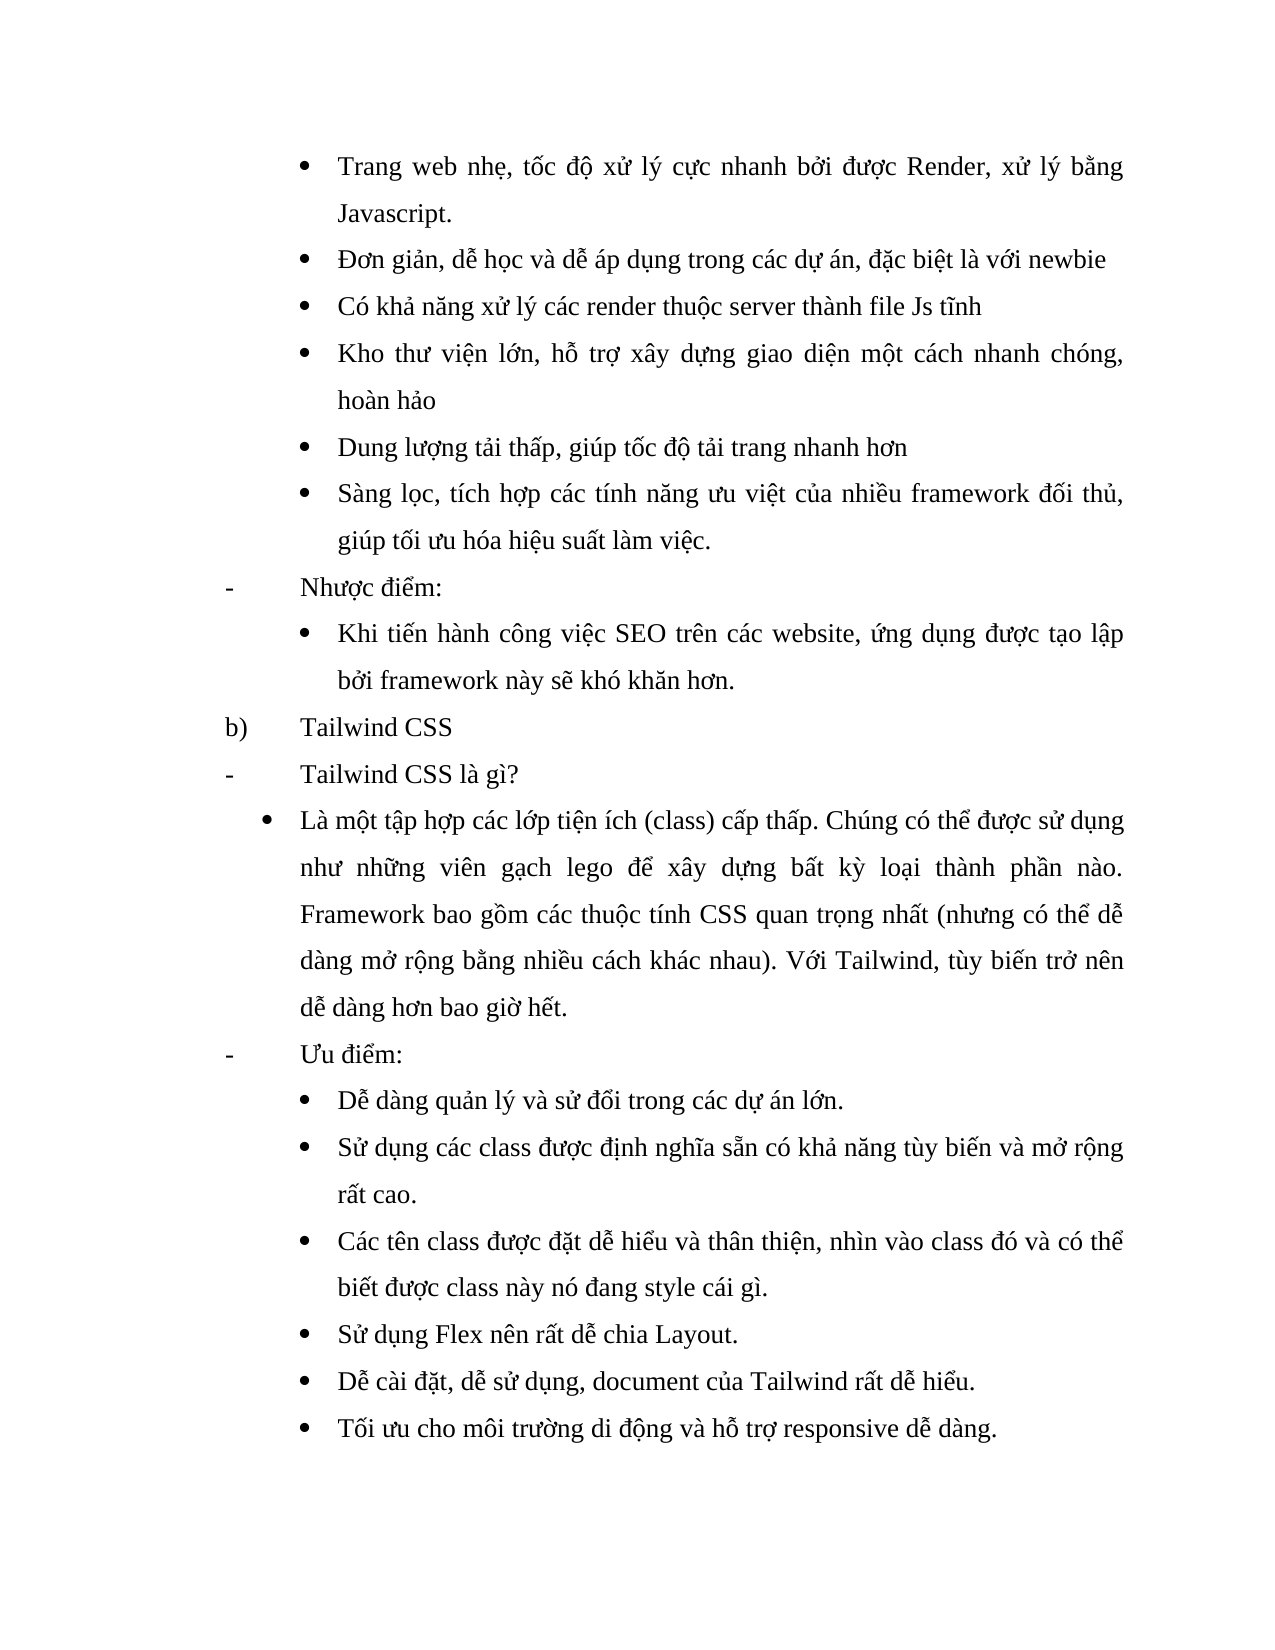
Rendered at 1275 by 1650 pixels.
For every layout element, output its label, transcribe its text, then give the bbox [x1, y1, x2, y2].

list Sàng lọc, tích hợp các tính năng ưu việt của nhiều framework đối thủ, giúp tối ưu hóa hiệu suất làm việc. [300, 477, 1125, 555]
list Ưu điểm: [225, 1038, 1125, 1069]
list Có khả năng xử lý các render thuộc server thành file Js tĩnh [300, 290, 1125, 322]
list Đơn giản, dễ học và dễ áp dụng trong các dự án, đặc biệt là với newbie [300, 243, 1125, 275]
list Dễ cài đặt, dễ sử dụng, document của Tailwind rất dễ hiểu. [300, 1365, 1125, 1396]
list Dễ dàng quản lý và sử đổi trong các dự án lớn. [300, 1084, 1125, 1116]
list Các tên class được đặt dễ hiểu và thân thiện, nhìn vào class đó và có thể biết được class này nó đang style cái gì. [300, 1225, 1125, 1303]
list Sử dụng Flex nên rất dễ chia Layout. [300, 1318, 1125, 1349]
list Tailwind CSS là gì? [225, 758, 1125, 789]
list Nhược điểm: [225, 571, 1125, 602]
list Kho thư viện lớn, hỗ trợ xây dựng giao diện một cách nhanh chóng, hoàn hảo [300, 337, 1125, 415]
list Khi tiến hành công việc SEO trên các website, ứng dụng được tạo lập bởi framework này sẽ khó khăn hơn. [300, 618, 1125, 696]
list Trang web nhẹ, tốc độ xử lý cực nhanh bởi được Render, xử lý bằng Javascript. [300, 150, 1125, 228]
list Tailwind CSS [225, 711, 1125, 742]
list Dung lượng tải thấp, giúp tốc độ tải trang nhanh hơn [300, 431, 1125, 462]
list Tối ưu cho môi trường di động và hỗ trợ responsive dễ dàng. [300, 1412, 1125, 1443]
list Sử dụng các class được định nghĩa sẵn có khả năng tùy biến và mở rộng rất cao. [300, 1131, 1125, 1209]
list Là một tập hợp các lớp tiện ích (class) cấp thấp. Chúng có thể được sử dụng như những viên gạch lego để xây dựng bất kỳ loại thành phần nào. Framework bao gồm các thuộc tính CSS quan trọng nhất (nhưng có thể dễ dàng mở rộng bằng nhiều cách khác nhau). Với Tailwind, tùy biến trở nên dễ dàng hơn bao giờ hết. [262, 804, 1125, 1022]
